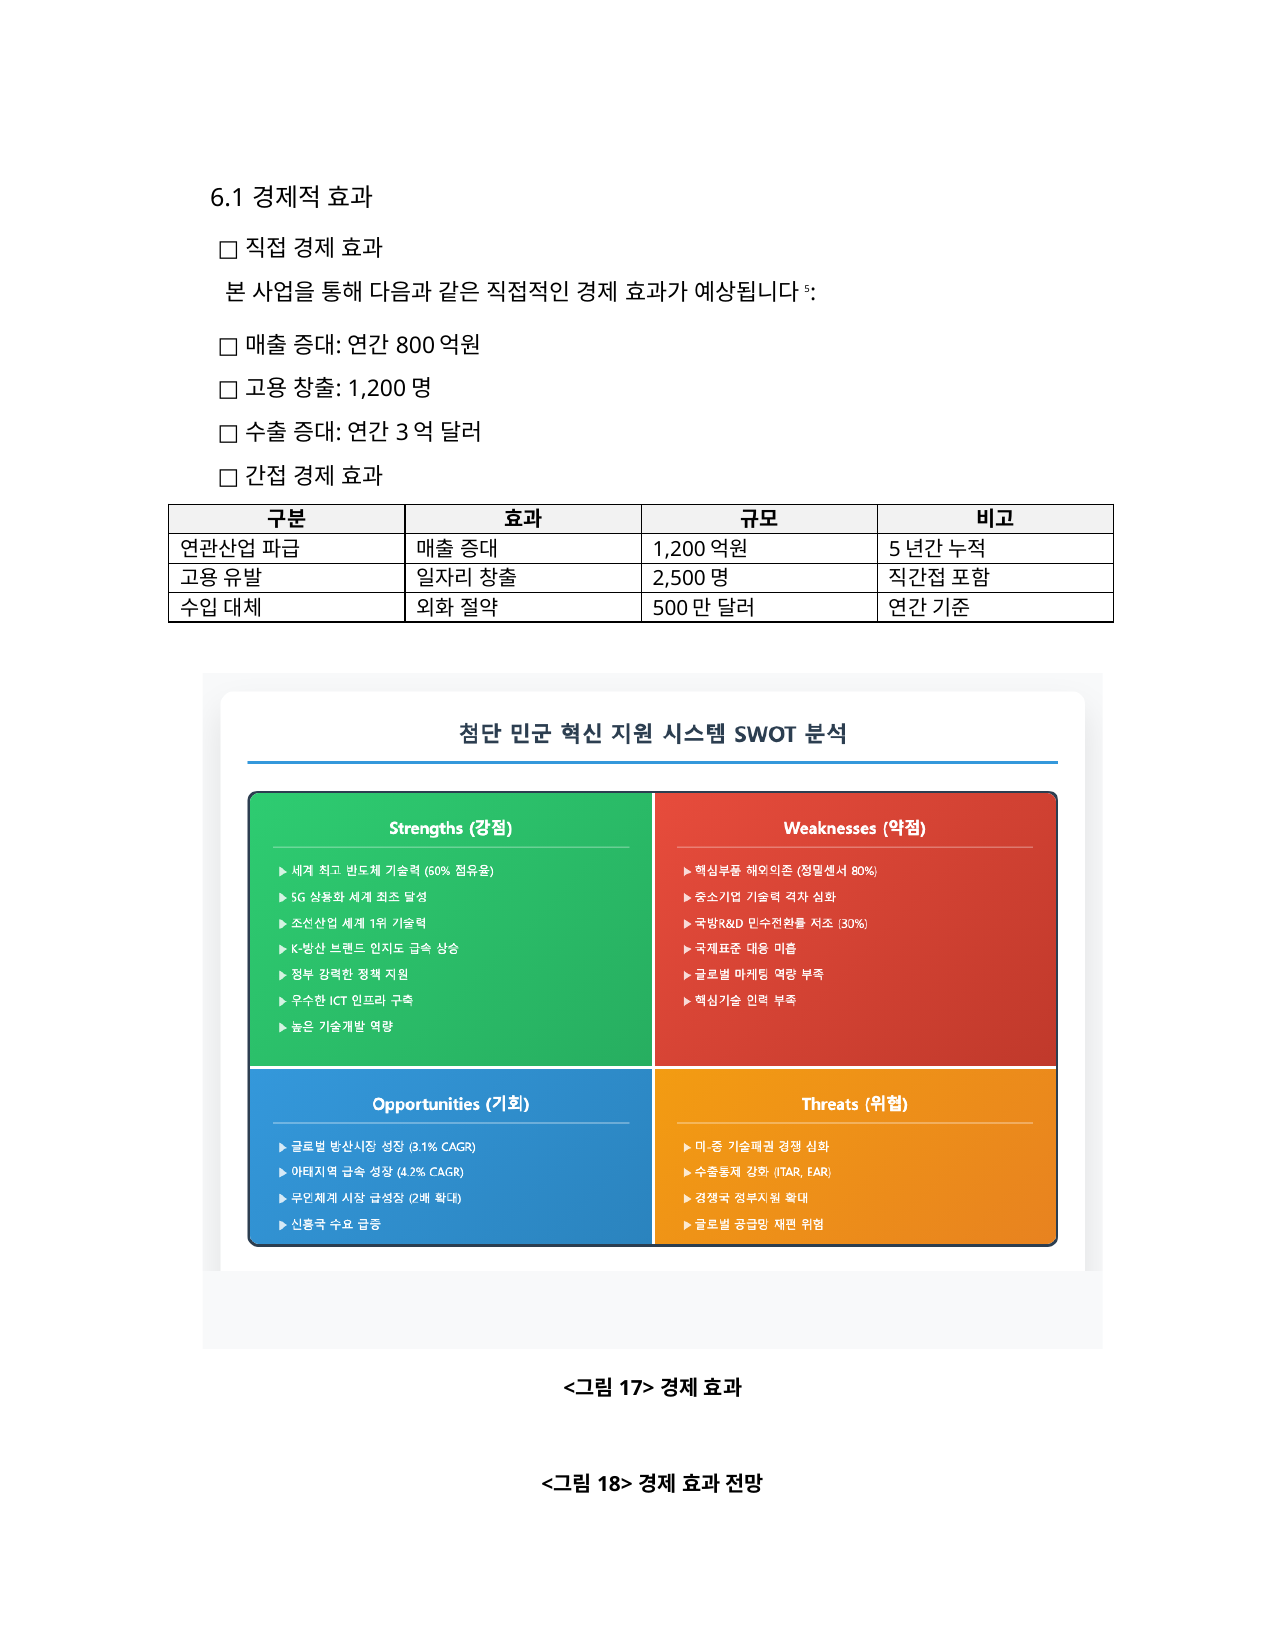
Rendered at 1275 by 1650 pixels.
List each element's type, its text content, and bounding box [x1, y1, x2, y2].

text <그림 17> 경제 효과 [180, 1373, 1125, 1402]
table_cell 연간 기준 [878, 593, 1113, 621]
list □ 간접 경제 효과 [217, 460, 1125, 491]
picture [202, 673, 1103, 1349]
table_cell 2,500명 [642, 564, 877, 592]
list □ 고용 창출: 1,200명 [217, 372, 1125, 403]
table_cell 직간접 포함 [878, 564, 1113, 592]
table_cell 매출 증대 [406, 534, 641, 562]
subtitle 6.1 경제적 효과 [210, 180, 1125, 214]
table_header 비고 [878, 505, 1113, 533]
list □ 매출 증대: 연간 800억원 [217, 328, 1125, 360]
list □ 수출 증대: 연간 3억 달러 [217, 416, 1125, 447]
table_cell 500만 달러 [642, 593, 877, 621]
table_cell 일자리 창출 [406, 564, 641, 592]
table_cell 5년간 누적 [878, 534, 1113, 562]
table_header 규모 [642, 505, 877, 533]
table_cell 수입 대체 [169, 593, 404, 621]
text 본 사업을 통해 다음과 같은 직접적인 경제 효과가 예상됩니다5: [225, 275, 1125, 307]
table_cell 연관산업 파급 [169, 534, 404, 562]
table_cell 1,200억원 [642, 534, 877, 562]
table_cell 외화 절약 [406, 593, 641, 621]
table_header 구분 [169, 505, 404, 533]
table_header 효과 [406, 505, 641, 533]
list □ 직접 경제 효과 [217, 232, 1125, 263]
table_cell 고용 유발 [169, 564, 404, 592]
text <그림 18> 경제 효과 전망 [180, 1469, 1125, 1498]
